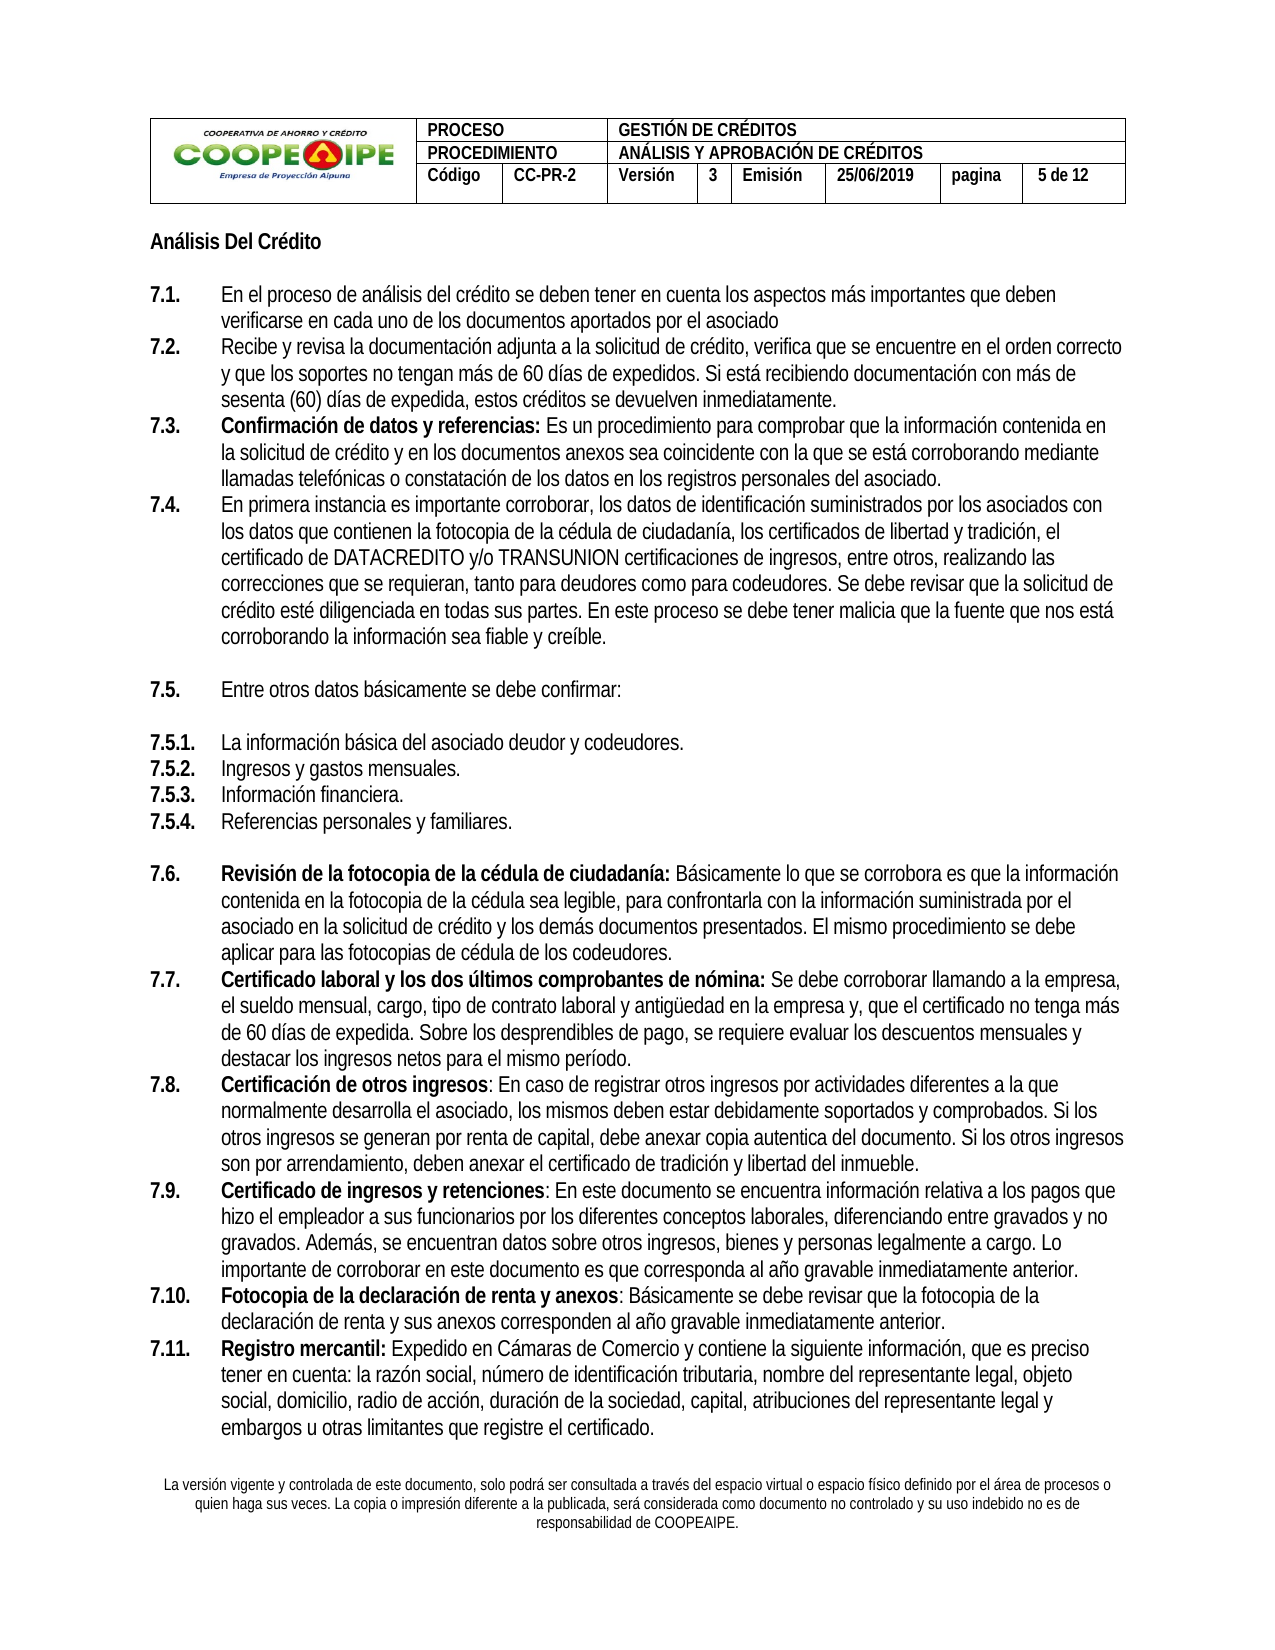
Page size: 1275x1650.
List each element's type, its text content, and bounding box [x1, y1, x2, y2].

text Análisis Del Crédito [150, 228, 1125, 254]
list En primera instancia es importante corroborar, los datos de identificación suministrados por los asociados con los datos que contienen la fotocopia de la cédula de ciudadanía, los certificados de libertad y tradición, el certificado de DATACREDITO y/o TRANSUNION certificaciones de ingresos, entre otros, realizando las correcciones que se requieran, tanto para deudores como para codeudores. Se debe revisar que la solicitud de crédito esté diligenciada en todas sus partes. En este proceso se debe tener malicia que la fuente que nos está corroborando la información sea fiable y creíble. [150, 491, 1125, 649]
list Ingresos y gastos mensuales. [150, 755, 1125, 781]
list Registro mercantil: Expedido en Cámaras de Comercio y contiene la siguiente información, que es preciso tener en cuenta: la razón social, número de identificación tributaria, nombre del representante legal, objeto social, domicilio, radio de acción, duración de la sociedad, capital, atribuciones del representante legal y embargos u otras limitantes que registre el certificado. [150, 1335, 1125, 1440]
list En el proceso de análisis del crédito se deben tener en cuenta los aspectos más importantes que deben verificarse en cada uno de los documentos aportados por el asociado [150, 281, 1125, 333]
list Revisión de la fotocopia de la cédula de ciudadanía: Básicamente lo que se corrobora es que la información contenida en la fotocopia de la cédula sea legible, para confrontarla con la información suministrada por el asociado en la solicitud de crédito y los demás documentos presentados. El mismo procedimiento se debe aplicar para las fotocopias de cédula de los codeudores. [150, 860, 1125, 966]
list La información básica del asociado deudor y codeudores. [150, 728, 1125, 755]
list Confirmación de datos y referencias: Es un procedimiento para comprobar que la información contenida en la solicitud de crédito y en los documentos anexos sea coincidente con la que se está corroborando mediante llamadas telefónicas o constatación de los datos en los registros personales del asociado. [150, 412, 1125, 491]
list Certificado de ingresos y retenciones: En este documento se encuentra información relativa a los pagos que hizo el empleador a sus funcionarios por los diferentes conceptos laborales, diferenciando entre gravados y no gravados. Además, se encuentran datos sobre otros ingresos, bienes y personas legalmente a cargo. Lo importante de corroborar en este documento es que corresponda al año gravable inmediatamente anterior. [150, 1177, 1125, 1282]
list Referencias personales y familiares. [150, 808, 1125, 834]
list Certificado laboral y los dos últimos comprobantes de nómina: Se debe corroborar llamando a la empresa, el sueldo mensual, cargo, tipo de contrato laboral y antigüedad en la empresa y, que el certificado no tenga más de 60 días de expedida. Sobre los desprendibles de pago, se requiere evaluar los descuentos mensuales y destacar los ingresos netos para el mismo período. [150, 966, 1125, 1071]
list Entre otros datos básicamente se debe confirmar: [150, 676, 1125, 702]
list Recibe y revisa la documentación adjunta a la solicitud de crédito, verifica que se encuentre en el orden correcto y que los soportes no tengan más de 60 días de expedidos. Si está recibiendo documentación con más de sesenta (60) días de expedida, estos créditos se devuelven inmediatamente. [150, 333, 1125, 412]
list Fotocopia de la declaración de renta y anexos: Básicamente se debe revisar que la fotocopia de la declaración de renta y sus anexos corresponden al año gravable inmediatamente anterior. [150, 1282, 1125, 1335]
picture [169, 123, 398, 182]
list Certificación de otros ingresos: En caso de registrar otros ingresos por actividades diferentes a la que normalmente desarrolla el asociado, los mismos deben estar debidamente soportados y comprobados. Si los otros ingresos se generan por renta de capital, debe anexar copia autentica del documento. Si los otros ingresos son por arrendamiento, deben anexar el certificado de tradición y libertad del inmueble. [150, 1071, 1125, 1177]
list Información financiera. [150, 781, 1125, 808]
